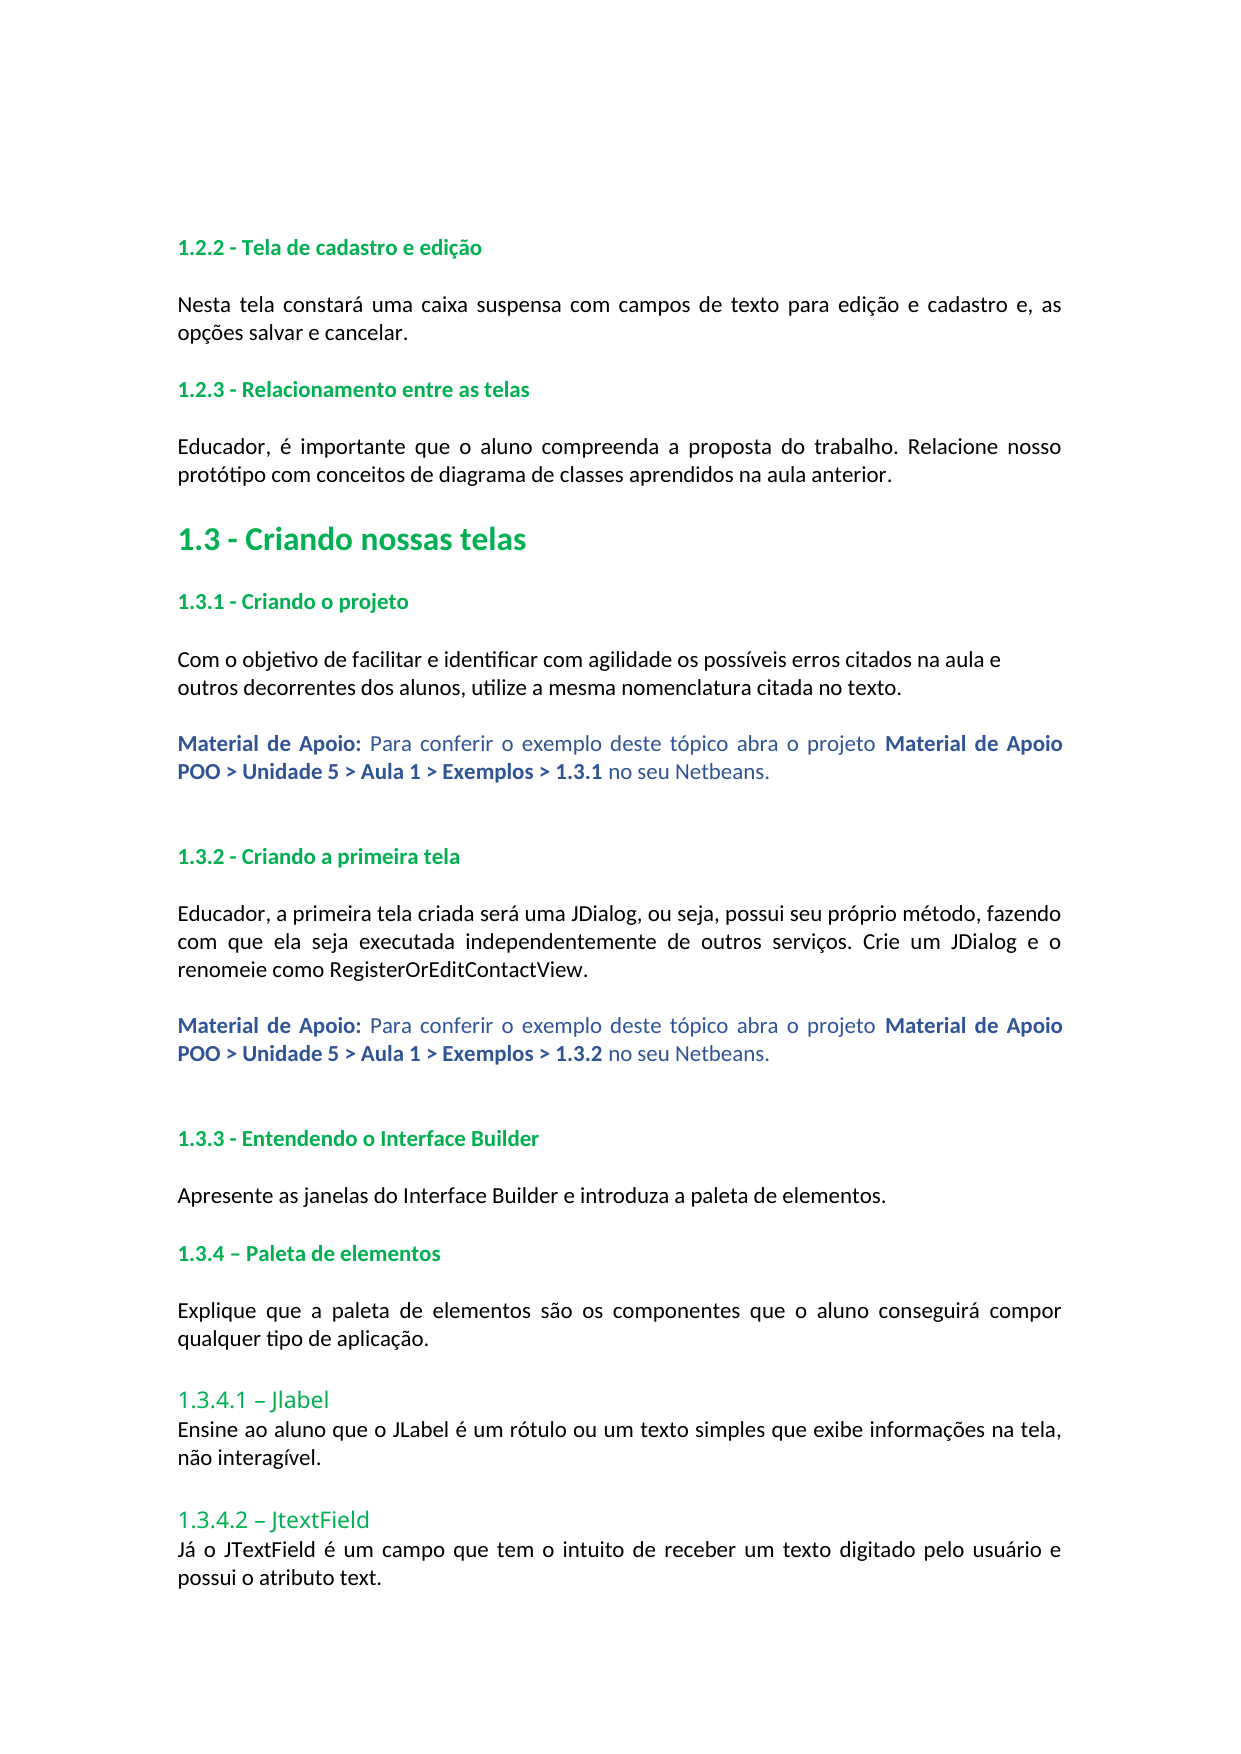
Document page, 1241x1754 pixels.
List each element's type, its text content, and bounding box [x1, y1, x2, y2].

subtitle 1.3.4 – Paleta de elementos [177, 1239, 1063, 1267]
text Material de Apoio: Para conferir o exemplo deste tópico abra o projeto Material de Apoio POO > Unidade 5 > Aula 1 > Exemplos > 1.3.2 no seu Netbeans. [177, 1011, 1063, 1067]
subtitle 1.2.3 - Relacionamento entre as telas [177, 375, 1063, 403]
text Educador, a primeira tela criada será uma JDialog, ou seja, possui seu próprio método, fazendo com que ela seja executada independentemente de outros serviços. Crie um JDialog e o renomeie como RegisterOrEditContactView. [177, 899, 1063, 983]
subtitle 1.3 - Criando nossas telas [177, 518, 1063, 558]
text Nesta tela constará uma caixa suspensa com campos de texto para edição e cadastro e, as opções salvar e cancelar. [177, 290, 1063, 346]
subtitle 1.3.2 - Criando a primeira tela [177, 842, 1063, 870]
text Já o JTextField é um campo que tem o intuito de receber um texto digitado pelo usuário e possui o atributo text. [177, 1535, 1063, 1591]
text Explique que a paleta de elementos são os componentes que o aluno conseguirá compor qualquer tipo de aplicação. [177, 1296, 1063, 1352]
subtitle 1.3.1 - Criando o projeto [177, 587, 1063, 616]
subtitle 1.3.3 - Entendendo o Interface Builder [177, 1124, 1063, 1152]
subtitle 1.2.2 - Tela de cadastro e edição [177, 233, 1063, 261]
text Material de Apoio: Para conferir o exemplo deste tópico abra o projeto Material de Apoio POO > Unidade 5 > Aula 1 > Exemplos > 1.3.1 no seu Netbeans. [177, 729, 1063, 785]
text Apresente as janelas do Interface Builder e introduza a paleta de elementos. [177, 1182, 1063, 1210]
text Ensine ao aluno que o JLabel é um rótulo ou um texto simples que exibe informações na tela, não interagível. [177, 1416, 1063, 1472]
subtitle 1.3.4.2 – JtextField [177, 1504, 1063, 1535]
subtitle 1.3.4.1 – Jlabel [177, 1384, 1063, 1416]
text Educador, é importante que o aluno compreenda a proposta do trabalho. Relacione nosso protótipo com conceitos de diagrama de classes aprendidos na aula anterior. [177, 432, 1063, 488]
text Com o objetivo de facilitar e identificar com agilidade os possíveis erros citados na aula e outros decorrentes dos alunos, utilize a mesma nomenclatura citada no texto. [177, 645, 1063, 701]
